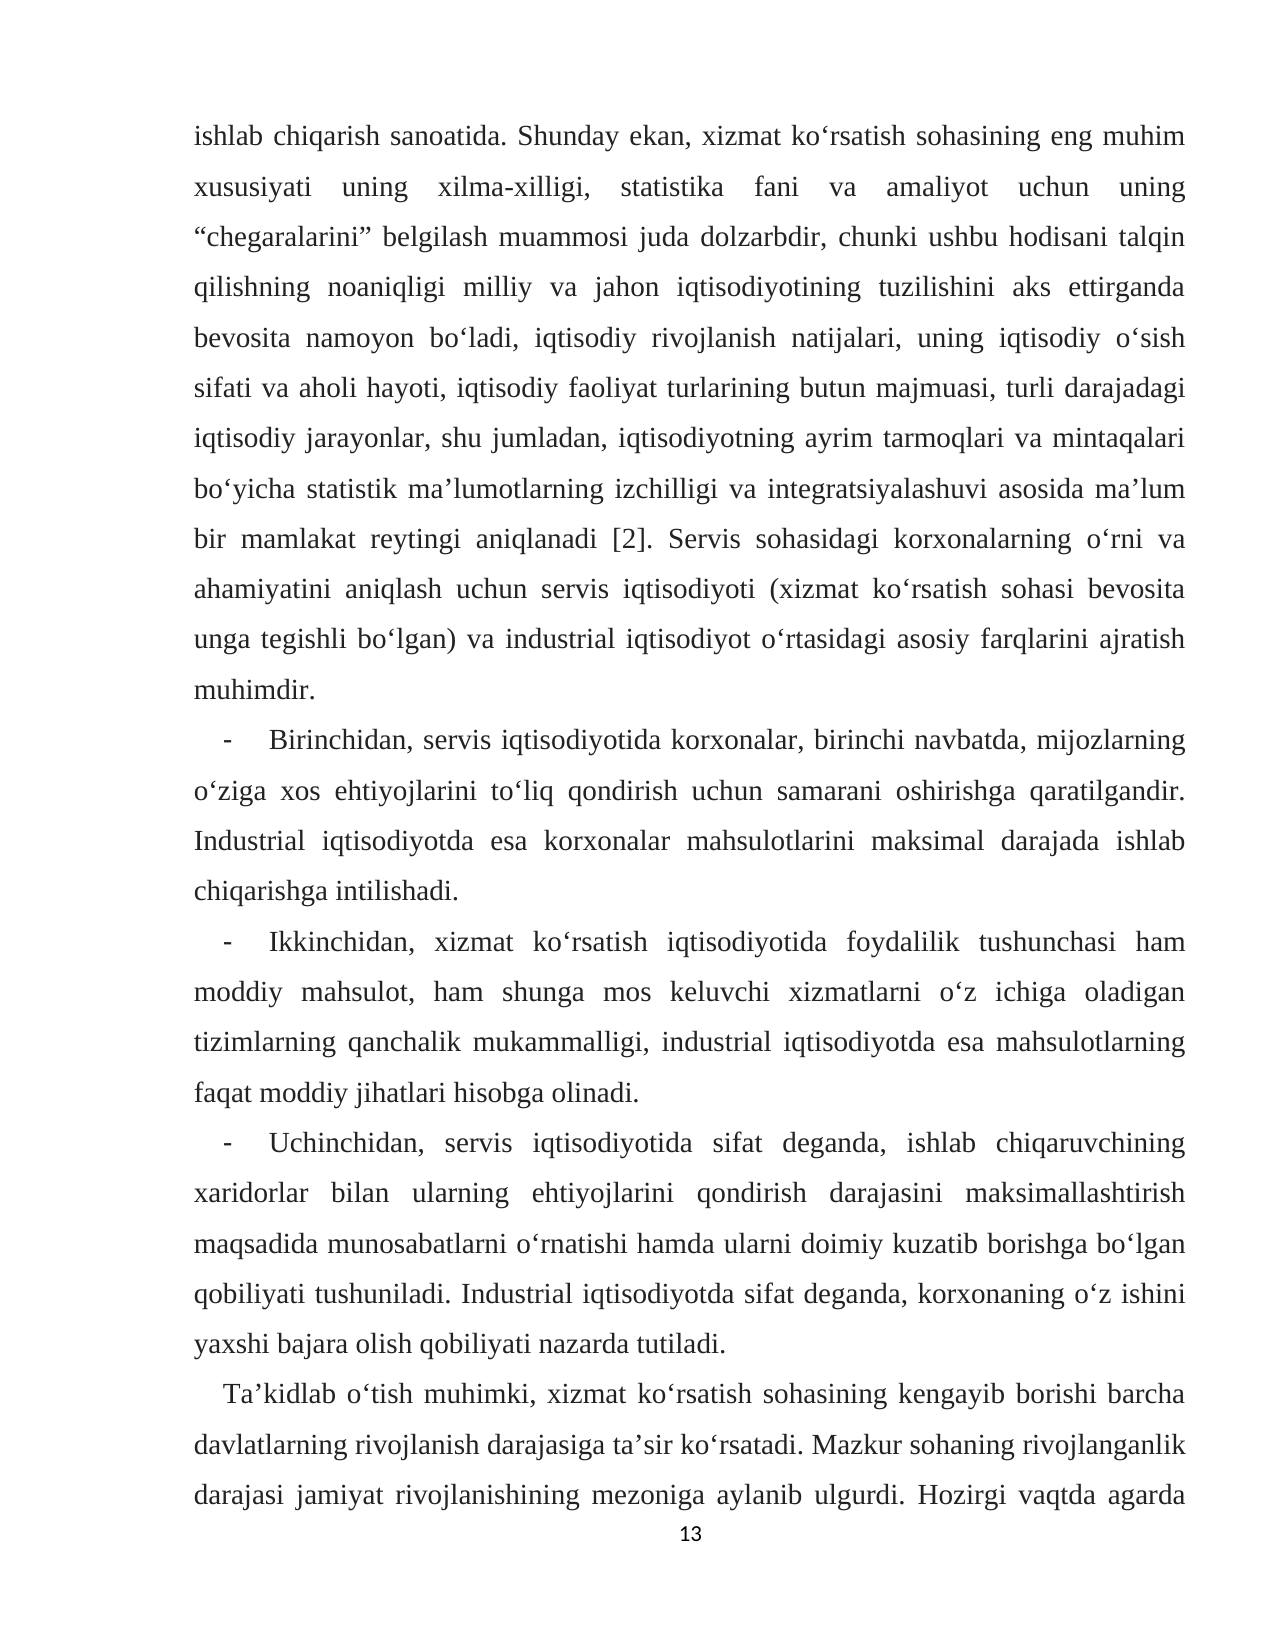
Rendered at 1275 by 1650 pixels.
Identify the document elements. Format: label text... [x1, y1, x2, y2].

list Uchinchidan, servis iqtisodiyotida sifat deganda, ishlab chiqaruvchining xaridorlar bilan ularning ehtiyojlarini qondirish darajasini maksimallashtirish maqsadida munosabatlarni o‘rnatishi hamda ularni doimiy kuzatib borishga bo‘lgan qobiliyati tushuniladi. Industrial iqtisodiyotda sifat deganda, korxonaning o‘z ishini yaxshi bajara olish qobiliyati nazarda tutiladi. [193, 1125, 1186, 1360]
list Ikkinchidan, xizmat ko‘rsatish iqtisodiyotida foydalilik tushunchasi ham moddiy mahsulot, ham shunga mos keluvchi xizmatlarni o‘z ichiga oladigan tizimlarning qanchalik mukammalligi, industrial iqtisodiyotda esa mahsulotlarning faqat moddiy jihatlari hisobga olinadi. [193, 924, 1186, 1108]
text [193, 118, 1186, 706]
list Birinchidan, servis iqtisodiyotida korxonalar, birinchi navbatda, mijozlarning o‘ziga xos ehtiyojlarini to‘liq qondirish uchun samarani oshirishga qaratilgandir. Industrial iqtisodiyotda esa korxonalar mahsulotlarini maksimal darajada ishlab chiqarishga intilishadi. [193, 722, 1186, 907]
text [193, 1377, 1186, 1511]
